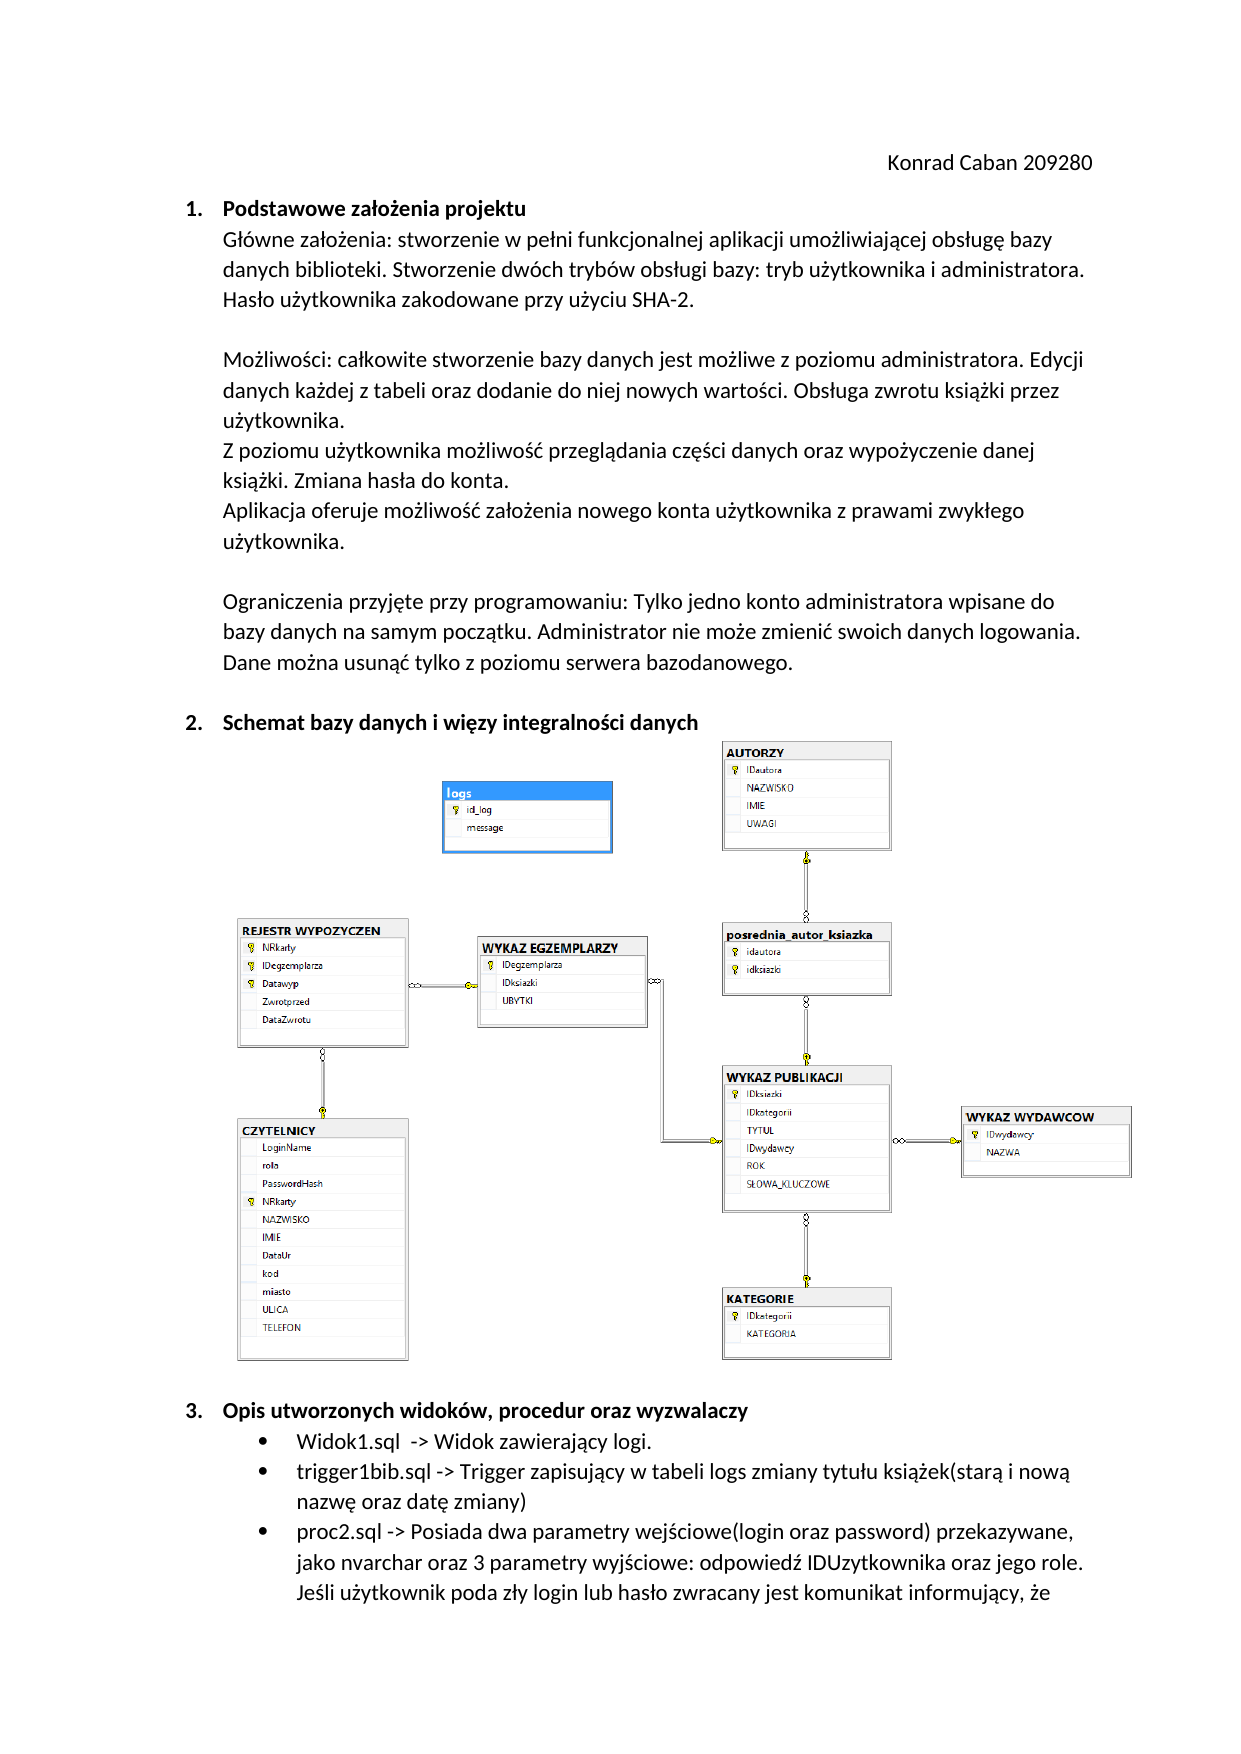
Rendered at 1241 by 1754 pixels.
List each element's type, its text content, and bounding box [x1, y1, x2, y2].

list trigger1bib.sql -> Trigger zapisujący w tabeli logs zmiany tytułu książek(starą i nową nazwę oraz datę zmiany) [259, 1457, 1093, 1515]
list Opis utworzonych widoków, procedur oraz wyzwalaczy [185, 1397, 1093, 1424]
picture [222, 738, 1168, 1365]
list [259, 1517, 1093, 1606]
list Główne założenia: stworzenie w pełni funkcjonalnej aplikacji umożliwiającej obsługę bazy danych biblioteki. Stworzenie dwóch trybów obsługi bazy: tryb użytkownika i administratora. [223, 225, 1093, 283]
list Hasło użytkownika zakodowane przy użyciu SHA-2. [223, 285, 1093, 313]
list Podstawowe założenia projektu [185, 194, 1093, 222]
list Ograniczenia przyjęte przy programowaniu: Tylko jedno konto administratora wpisane do bazy danych na samym początku. Administrator nie może zmienić swoich danych logowania. Dane można usunąć tylko z poziomu serwera bazodanowego. [223, 587, 1093, 676]
list Możliwości: całkowite stworzenie bazy danych jest możliwe z poziomu administratora. Edycji danych każdej z tabeli oraz dodanie do niej nowych wartości. Obsługa zwrotu książki przez użytkownika. [223, 346, 1093, 434]
text Konrad Caban 209280 [148, 148, 1093, 176]
list Aplikacja oferuje możliwość założenia nowego konta użytkownika z prawami zwykłego użytkownika. [223, 497, 1093, 555]
list Widok1.sql -> Widok zawierający logi. [259, 1427, 1093, 1455]
list Z poziomu użytkownika możliwość przeglądania części danych oraz wypożyczenie danej książki. Zmiana hasła do konta. [223, 436, 1093, 494]
list Schemat bazy danych i więzy integralności danych [185, 708, 1093, 736]
